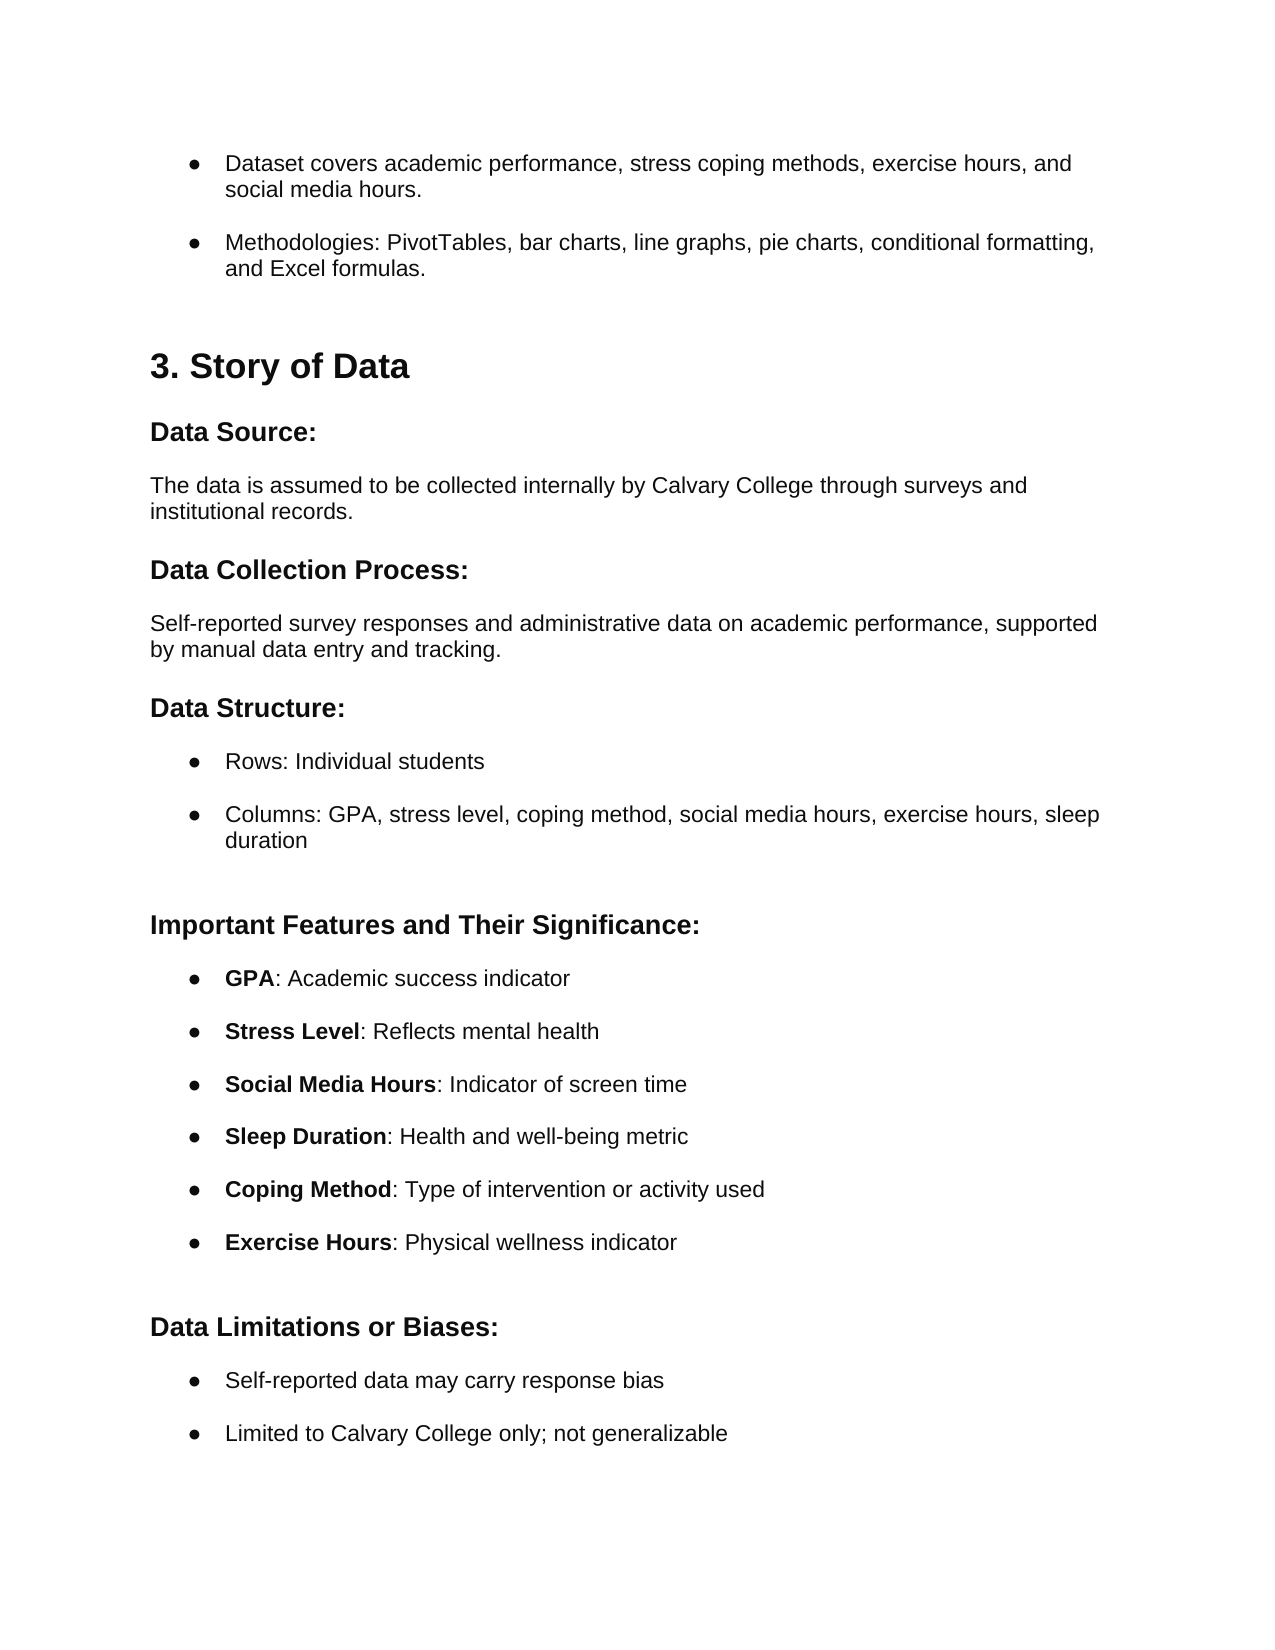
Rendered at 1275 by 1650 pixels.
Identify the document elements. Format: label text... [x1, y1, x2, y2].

subtitle Data Collection Process: [150, 554, 1125, 585]
list Sleep Duration: Health and well-being metric [187, 1123, 1125, 1176]
subtitle Data Source: [150, 416, 1125, 447]
text Self-reported survey responses and administrative data on academic performance, supported by manual data entry and tracking. [150, 610, 1125, 663]
subtitle 3. Story of Data [150, 346, 1125, 386]
list Exercise Hours: Physical wellness indicator [187, 1229, 1125, 1281]
list Columns: GPA, stress level, coping method, social media hours, exercise hours, sleep duration [187, 801, 1125, 880]
list Limited to Calvary College only; not generalizable [187, 1419, 1125, 1472]
list Stress Level: Reflects mental health [187, 1018, 1125, 1071]
list GPA: Academic success indicator [187, 965, 1125, 1018]
subtitle Data Structure: [150, 692, 1125, 723]
subtitle Data Limitations or Biases: [150, 1311, 1125, 1342]
list Coping Method: Type of intervention or activity used [187, 1176, 1125, 1229]
list Methodologies: PivotTables, bar charts, line graphs, pie charts, conditional formatting, and Excel formulas. [187, 229, 1125, 308]
list Social Media Hours: Indicator of screen time [187, 1071, 1125, 1123]
subtitle Important Features and Their Significance: [150, 909, 1125, 940]
text The data is assumed to be collected internally by Calvary College through surveys and institutional records. [150, 472, 1125, 524]
list Dataset covers academic performance, stress coping methods, exercise hours, and social media hours. [187, 150, 1125, 229]
list Rows: Individual students [187, 748, 1125, 801]
list Self-reported data may carry response bias [187, 1367, 1125, 1419]
